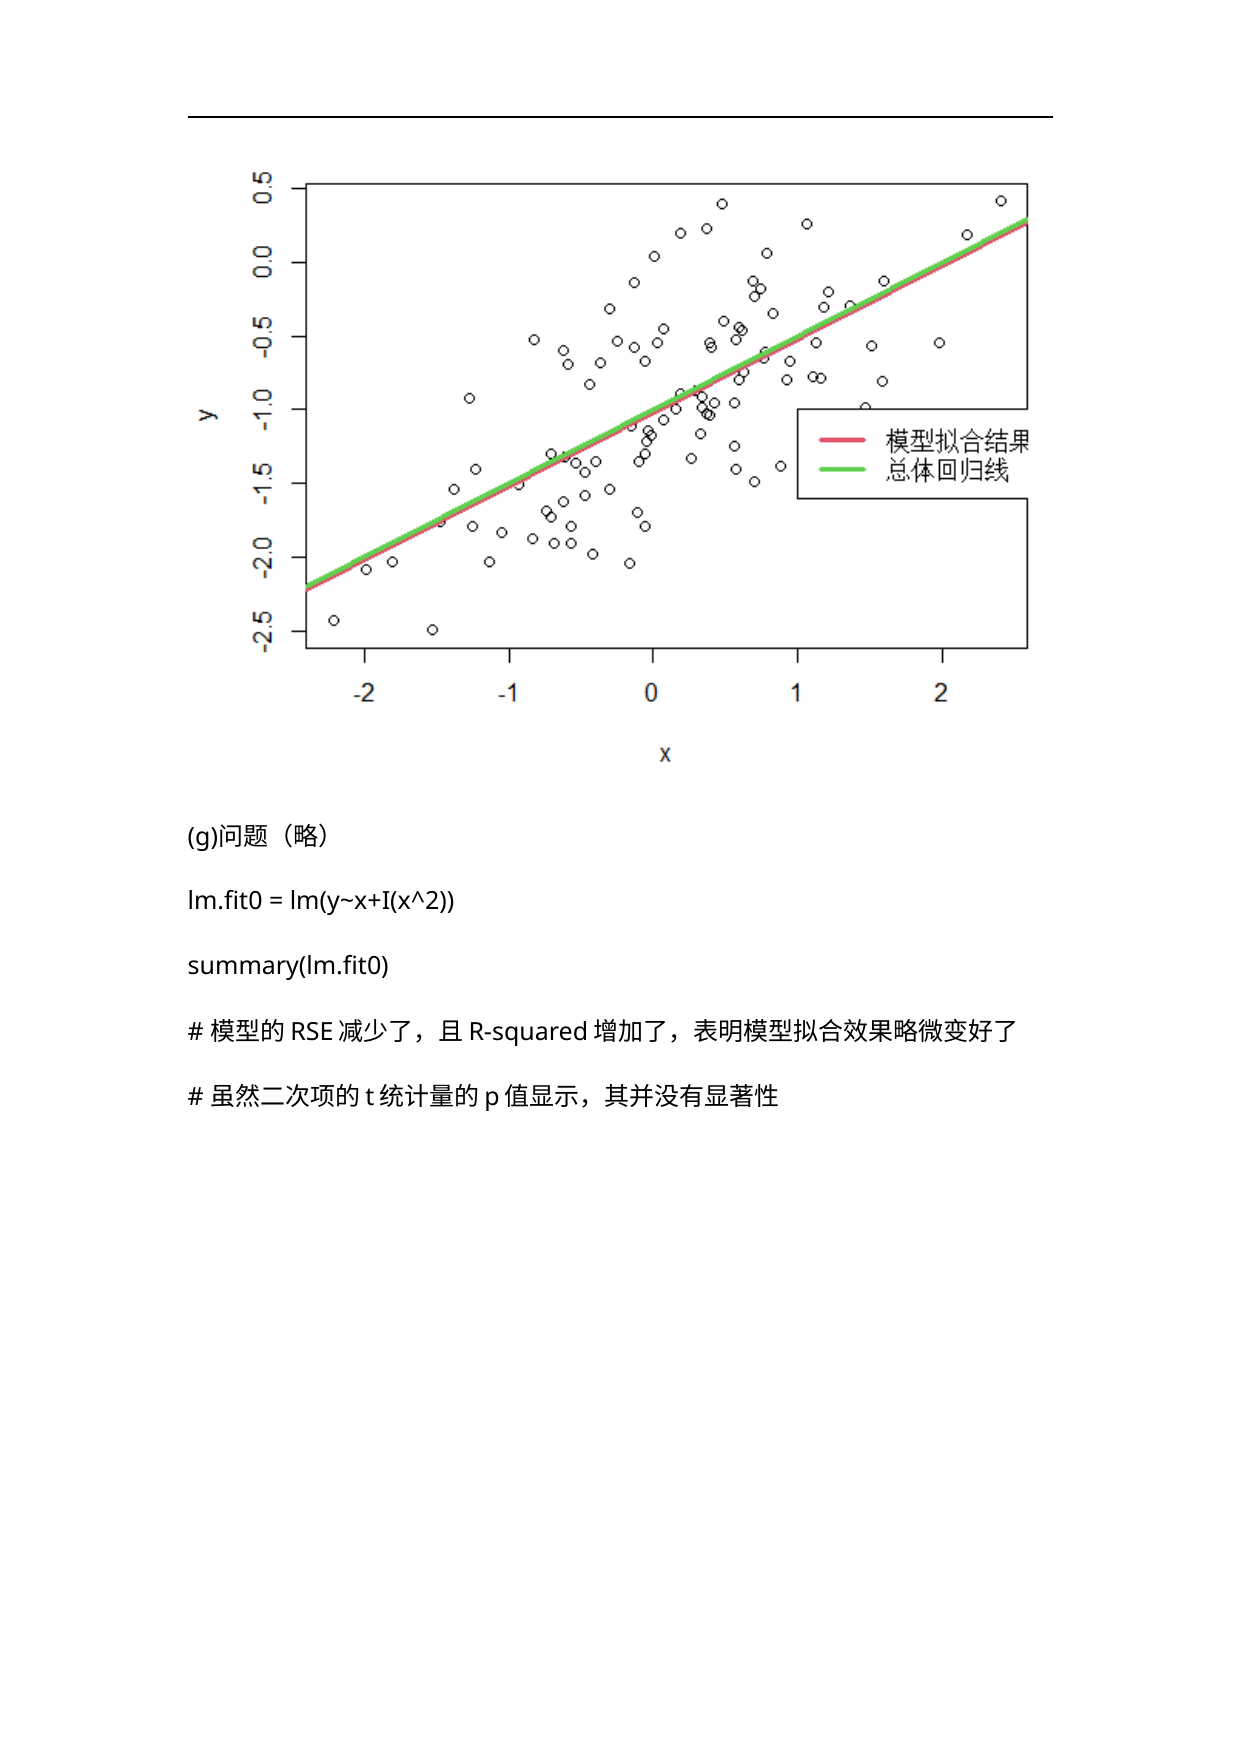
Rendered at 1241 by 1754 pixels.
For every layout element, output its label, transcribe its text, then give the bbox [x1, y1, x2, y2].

list lm.fit0 = lm(y~x+I(x^2)) [187, 867, 1053, 932]
list (g)问题（略） [187, 802, 1053, 867]
list # 模型的RSE减少了，且R-squared增加了，表明模型拟合效果略微变好了 [187, 997, 1053, 1062]
picture [187, 151, 1053, 782]
list summary(lm.fit0) [187, 932, 1053, 997]
list # 虽然二次项的t统计量的p值显示，其并没有显著性 [187, 1062, 1053, 1127]
